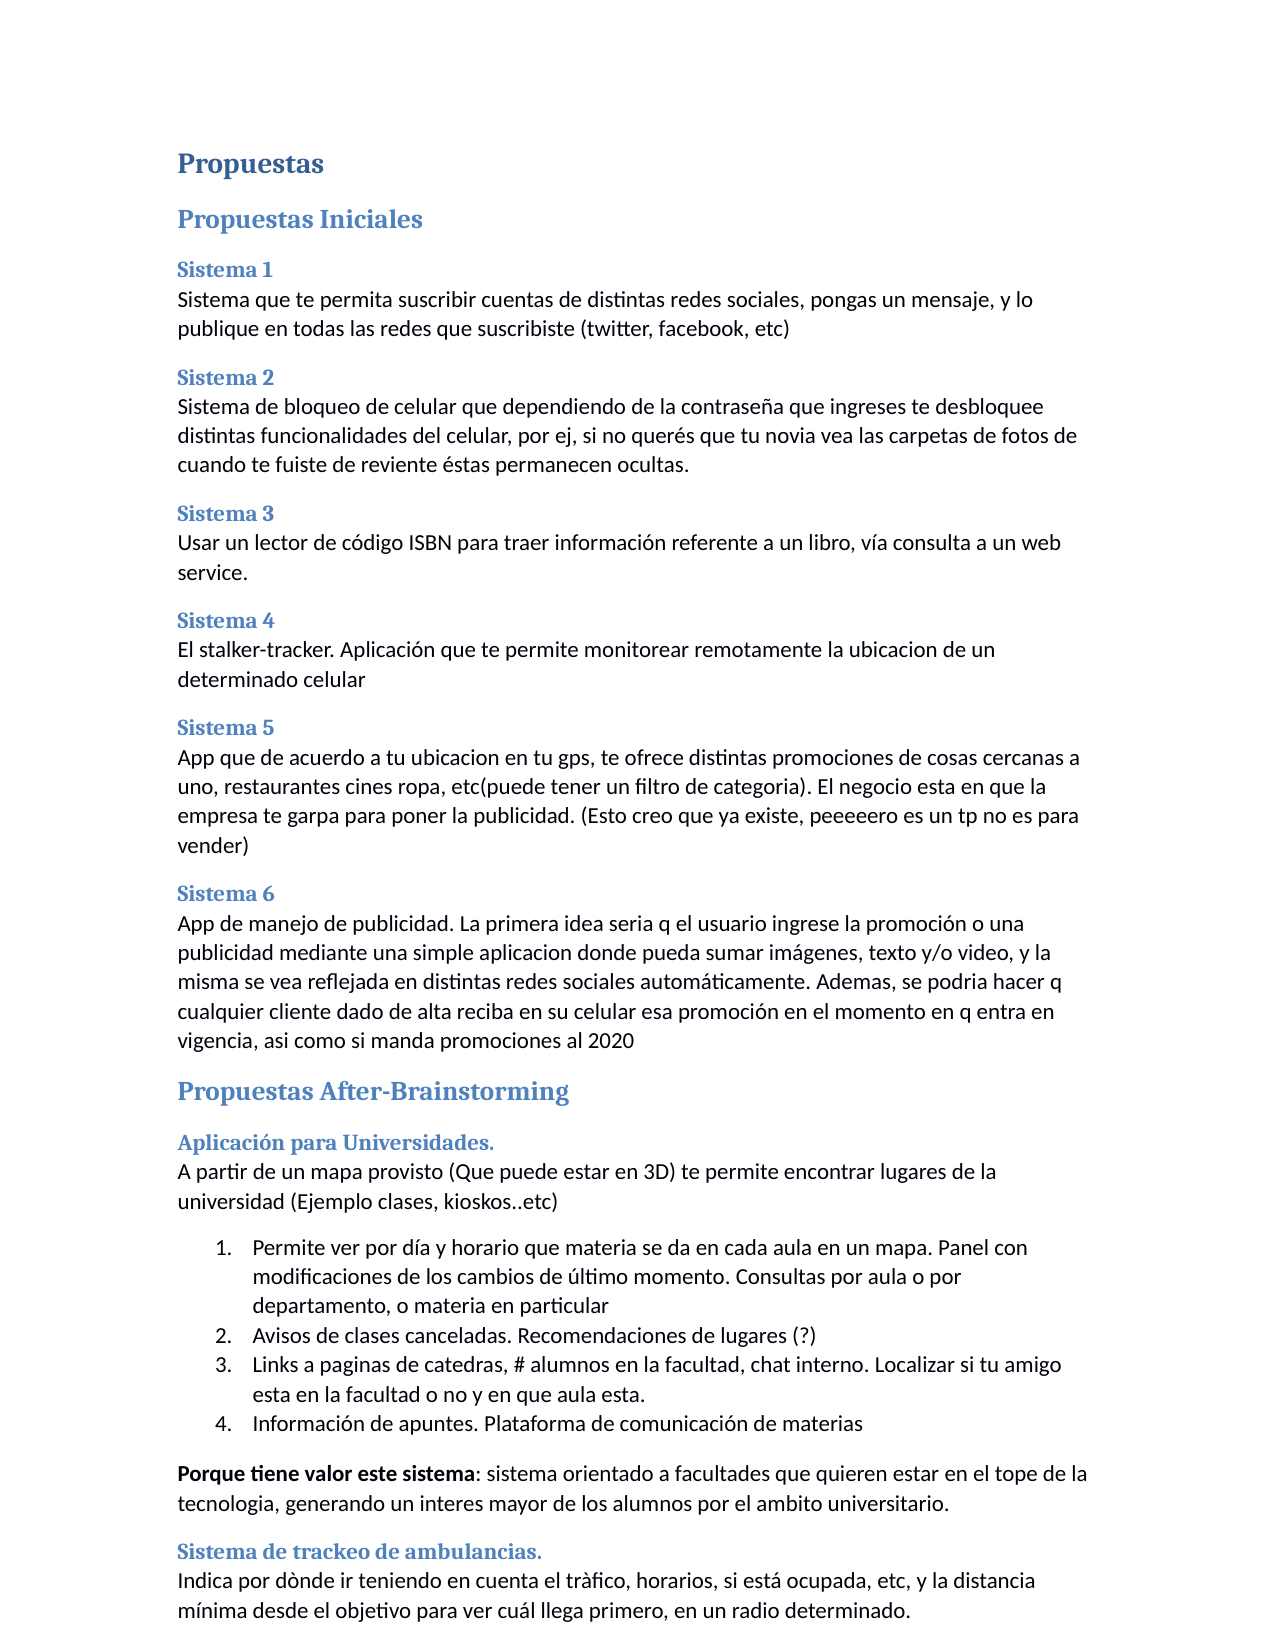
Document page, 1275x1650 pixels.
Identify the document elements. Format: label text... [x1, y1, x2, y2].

subtitle Aplicación para Universidades. [177, 1130, 1098, 1156]
subtitle Propuestas Iniciales [177, 204, 1098, 235]
text Sistema que te permita suscribir cuentas de distintas redes sociales, pongas un mensaje, y lo publique en todas las redes que suscribiste (twitter, facebook, etc) [177, 285, 1098, 342]
text Sistema de bloqueo de celular que dependiendo de la contraseña que ingreses te desbloquee distintas funcionalidades del celular, por ej, si no querés que tu novia vea las carpetas de fotos de cuando te fuiste de reviente éstas permanecen ocultas. [177, 392, 1098, 479]
subtitle Sistema 4 [177, 608, 1098, 634]
subtitle Propuestas After-Brainstorming [177, 1076, 1098, 1108]
list Información de apuntes. Plataforma de comunicación de materias [215, 1409, 1098, 1437]
list Links a paginas de catedras, # alumnos en la facultad, chat interno. Localizar si tu amigo esta en la facultad o no y en que aula esta. [215, 1350, 1098, 1408]
subtitle Sistema 1 [177, 257, 1098, 283]
text App que de acuerdo a tu ubicacion en tu gps, te ofrece distintas promociones de cosas cercanas a uno, restaurantes cines ropa, etc(puede tener un filtro de categoria). El negocio esta en que la empresa te garpa para poner la publicidad. (Esto creo que ya existe, peeeeero es un tp no es para vender) [177, 743, 1098, 859]
list Avisos de clases canceladas. Recomendaciones de lugares (?) [215, 1321, 1098, 1349]
subtitle Sistema 5 [177, 715, 1098, 742]
text App de manejo de publicidad. La primera idea seria q el usuario ingrese la promoción o una publicidad mediante una simple aplicacion donde pueda sumar imágenes, texto y/o video, y la misma se vea reflejada en distintas redes sociales automáticamente. Ademas, se podria hacer q cualquier cliente dado de alta reciba en su celular esa promoción en el momento en q entra en vigencia, asi como si manda promociones al 2020 [177, 909, 1098, 1054]
text Porque tiene valor este sistema: sistema orientado a facultades que quieren estar en el tope de la tecnologia, generando un interes mayor de los alumnos por el ambito universitario. [177, 1459, 1098, 1517]
text El stalker-tracker. Aplicación que te permite monitorear remotamente la ubicacion de un determinado celular [177, 636, 1098, 693]
subtitle Sistema 3 [177, 501, 1098, 527]
text A partir de un mapa provisto (Que puede estar en 3D) te permite encontrar lugares de la universidad (Ejemplo clases, kioskos..etc) [177, 1157, 1098, 1215]
text Indica por dònde ir teniendo en cuenta el tràfico, horarios, si está ocupada, etc, y la distancia mínima desde el objetivo para ver cuál llega primero, en un radio determinado. [177, 1567, 1098, 1624]
subtitle Propuestas [177, 148, 1098, 181]
list Permite ver por día y horario que materia se da en cada aula en un mapa. Panel con modificaciones de los cambios de último momento. Consultas por aula o por departamento, o materia en particular [215, 1233, 1098, 1320]
subtitle Sistema 6 [177, 881, 1098, 907]
text Usar un lector de código ISBN para traer información referente a un libro, vía consulta a un web service. [177, 528, 1098, 586]
subtitle Sistema de trackeo de ambulancias. [177, 1539, 1098, 1565]
subtitle Sistema 2 [177, 364, 1098, 391]
